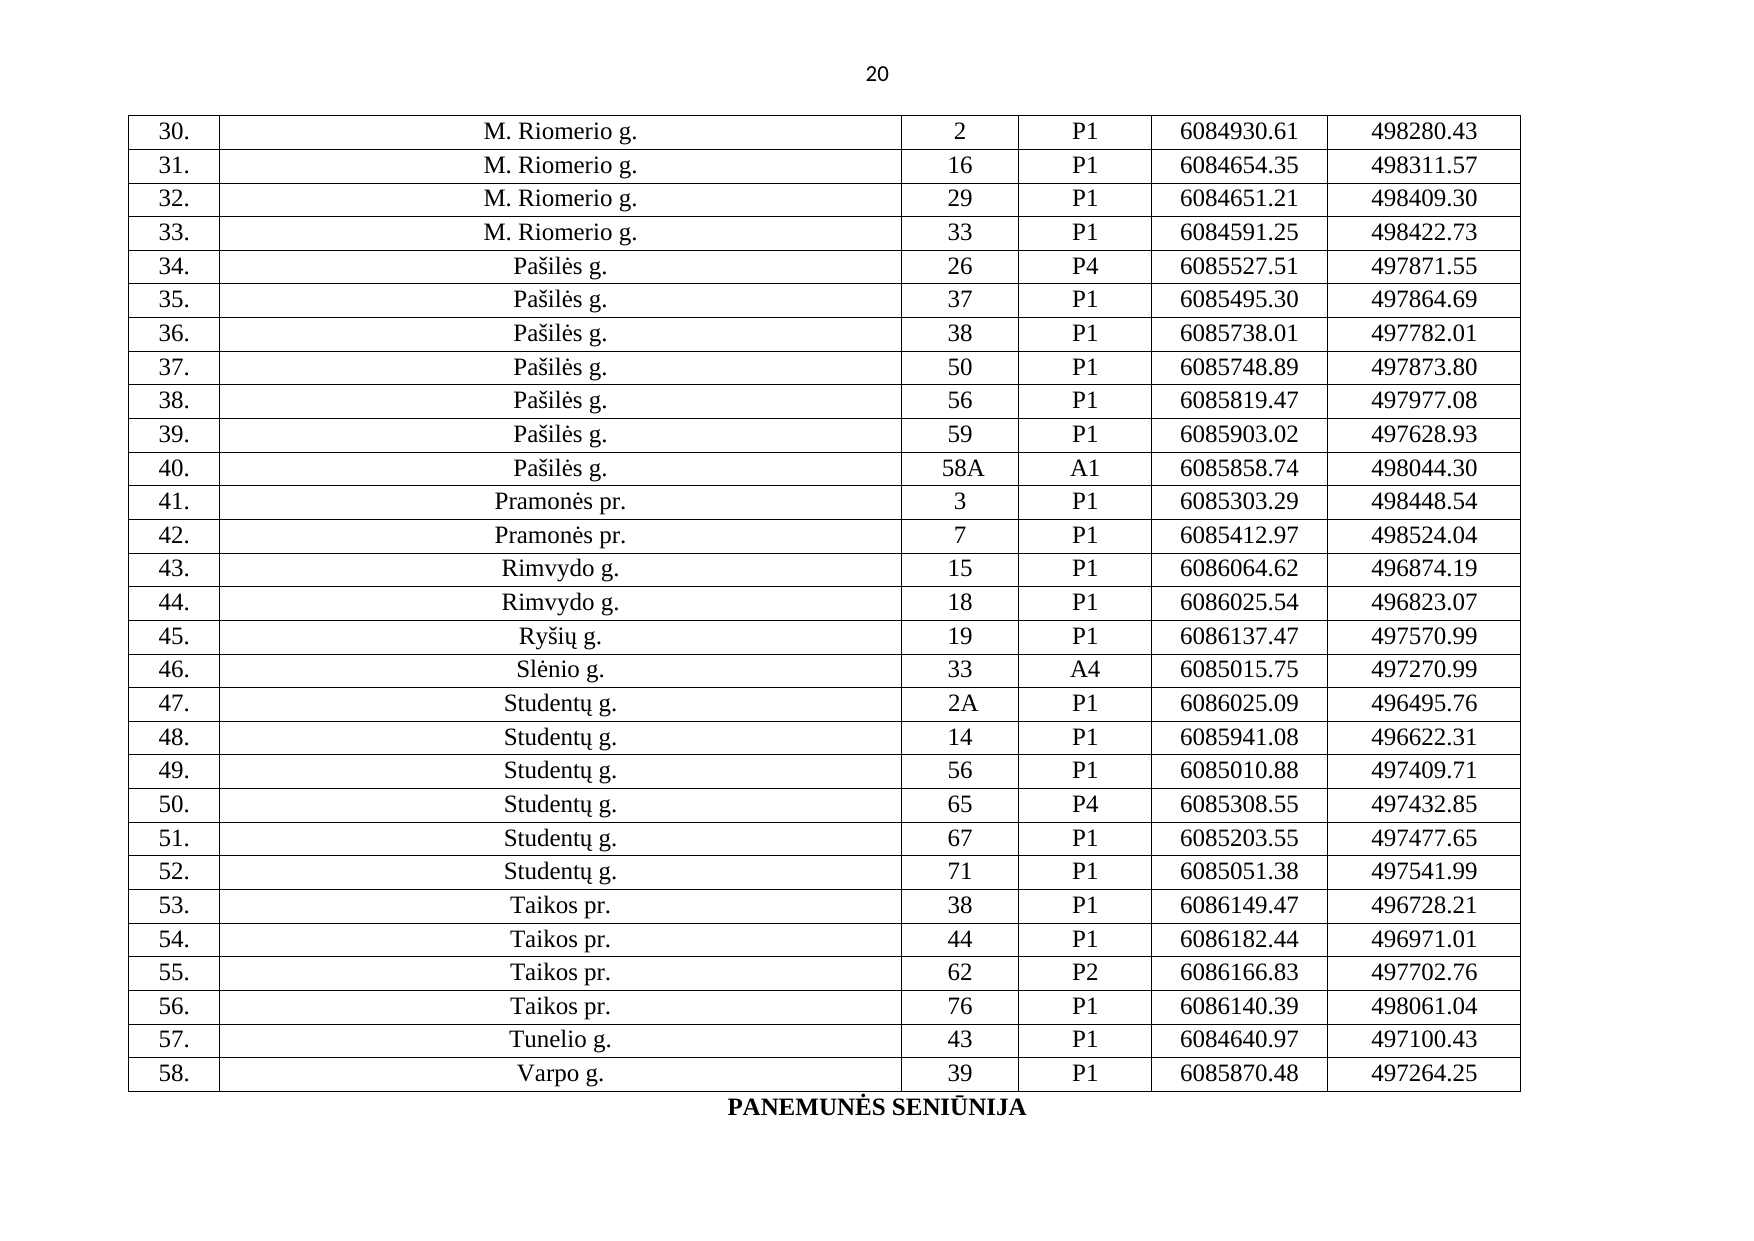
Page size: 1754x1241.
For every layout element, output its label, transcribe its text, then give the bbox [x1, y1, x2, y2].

table_cell P1 [1019, 890, 1151, 923]
table_cell 6086149.47 [1152, 890, 1327, 923]
table_cell P1 [1019, 352, 1151, 384]
table_cell 497264.25 [1328, 1058, 1520, 1091]
table_cell 56 [902, 755, 1018, 788]
table_cell 36. [129, 318, 219, 351]
table_cell 6085412.97 [1152, 520, 1327, 552]
table_cell 6084654.35 [1152, 150, 1327, 182]
table_cell P4 [1019, 789, 1151, 822]
table_cell 498044.30 [1328, 453, 1520, 485]
table_cell 50 [902, 352, 1018, 384]
table_cell 498524.04 [1328, 520, 1520, 552]
table_cell 19 [902, 621, 1018, 653]
table_cell 497541.99 [1328, 856, 1520, 889]
table_cell 6085941.08 [1152, 722, 1327, 754]
table_cell 50. [129, 789, 219, 822]
table_cell 30. [129, 116, 219, 149]
table_cell Taikos pr. [220, 924, 901, 956]
table_cell 58A [902, 453, 1018, 485]
table_cell 47. [129, 688, 219, 721]
table_cell Pašilės g. [220, 318, 901, 351]
table_cell P4 [1019, 251, 1151, 283]
table_cell Rimvydo g. [220, 554, 901, 586]
table_cell M. Riomerio g. [220, 184, 901, 216]
table_cell 498422.73 [1328, 217, 1520, 250]
table_cell Taikos pr. [220, 991, 901, 1023]
table_cell 57. [129, 1025, 219, 1057]
table_cell P1 [1019, 755, 1151, 788]
table_cell M. Riomerio g. [220, 116, 901, 149]
table_cell Rimvydo g. [220, 587, 901, 620]
table_cell 40. [129, 453, 219, 485]
table_cell P1 [1019, 217, 1151, 250]
table_cell 6085738.01 [1152, 318, 1327, 351]
table_cell 35. [129, 284, 219, 317]
table_cell 31. [129, 150, 219, 182]
table_cell 65 [902, 789, 1018, 822]
table_cell 29 [902, 184, 1018, 216]
table_cell 37. [129, 352, 219, 384]
table_cell 497873.80 [1328, 352, 1520, 384]
table_cell 6085308.55 [1152, 789, 1327, 822]
table_cell 2 [902, 116, 1018, 149]
table_cell 498409.30 [1328, 184, 1520, 216]
table_cell 6085051.38 [1152, 856, 1327, 889]
table_cell 18 [902, 587, 1018, 620]
table_cell Pramonės pr. [220, 520, 901, 552]
table_cell Pašilės g. [220, 419, 901, 452]
table_cell P1 [1019, 520, 1151, 552]
table_cell Tunelio g. [220, 1025, 901, 1057]
table_cell 71 [902, 856, 1018, 889]
table_cell 46. [129, 655, 219, 687]
table_cell Pramonės pr. [220, 486, 901, 519]
table_cell Pašilės g. [220, 385, 901, 418]
table_cell P1 [1019, 856, 1151, 889]
text PANEMUNĖS SENIŪNIJA [118, 1092, 1636, 1121]
table_cell 6085303.29 [1152, 486, 1327, 519]
table_cell Studentų g. [220, 856, 901, 889]
table_cell 497409.71 [1328, 755, 1520, 788]
table_cell P1 [1019, 284, 1151, 317]
table_cell 62 [902, 957, 1018, 990]
table_cell P1 [1019, 924, 1151, 956]
table_cell 497864.69 [1328, 284, 1520, 317]
table_cell P1 [1019, 823, 1151, 855]
table_cell 7 [902, 520, 1018, 552]
table_cell 14 [902, 722, 1018, 754]
table_cell 3 [902, 486, 1018, 519]
table_cell 33 [902, 217, 1018, 250]
table_cell 497432.85 [1328, 789, 1520, 822]
table_cell P2 [1019, 957, 1151, 990]
table_cell Studentų g. [220, 722, 901, 754]
table_cell Varpo g. [220, 1058, 901, 1091]
table_cell P1 [1019, 116, 1151, 149]
table_cell P1 [1019, 722, 1151, 754]
table_cell 497628.93 [1328, 419, 1520, 452]
table_cell 498448.54 [1328, 486, 1520, 519]
table_cell 6084640.97 [1152, 1025, 1327, 1057]
table_cell 42. [129, 520, 219, 552]
table_cell 34. [129, 251, 219, 283]
table_cell P1 [1019, 991, 1151, 1023]
table_cell Slėnio g. [220, 655, 901, 687]
table_cell Studentų g. [220, 755, 901, 788]
table_cell P1 [1019, 150, 1151, 182]
table_cell 6085203.55 [1152, 823, 1327, 855]
table_cell 41. [129, 486, 219, 519]
table_cell 6085010.88 [1152, 755, 1327, 788]
table_cell Pašilės g. [220, 453, 901, 485]
table_cell 6084591.25 [1152, 217, 1327, 250]
table_cell 15 [902, 554, 1018, 586]
table_cell 49. [129, 755, 219, 788]
table_cell 6085748.89 [1152, 352, 1327, 384]
table_cell 38 [902, 318, 1018, 351]
table_cell 53. [129, 890, 219, 923]
table_cell 6086137.47 [1152, 621, 1327, 653]
table_cell 56 [902, 385, 1018, 418]
table_cell 497871.55 [1328, 251, 1520, 283]
table_cell 16 [902, 150, 1018, 182]
table_cell 38 [902, 890, 1018, 923]
table_cell 38. [129, 385, 219, 418]
table_cell 45. [129, 621, 219, 653]
table_cell Pašilės g. [220, 251, 901, 283]
table_cell Taikos pr. [220, 890, 901, 923]
table_cell 6086025.09 [1152, 688, 1327, 721]
table_cell 497100.43 [1328, 1025, 1520, 1057]
table_cell 497702.76 [1328, 957, 1520, 990]
table_cell P1 [1019, 486, 1151, 519]
table_cell 498061.04 [1328, 991, 1520, 1023]
table_cell 43 [902, 1025, 1018, 1057]
table_cell 498280.43 [1328, 116, 1520, 149]
table_cell P1 [1019, 419, 1151, 452]
table_cell 33 [902, 655, 1018, 687]
table_cell 497782.01 [1328, 318, 1520, 351]
table_cell P1 [1019, 688, 1151, 721]
table_cell M. Riomerio g. [220, 217, 901, 250]
table_cell 58. [129, 1058, 219, 1091]
table_cell A1 [1019, 453, 1151, 485]
table_cell Studentų g. [220, 688, 901, 721]
table_cell 44. [129, 587, 219, 620]
table_cell Studentų g. [220, 789, 901, 822]
table_cell 496971.01 [1328, 924, 1520, 956]
table_cell 497977.08 [1328, 385, 1520, 418]
table_cell 497270.99 [1328, 655, 1520, 687]
table_cell 67 [902, 823, 1018, 855]
table_cell 497477.65 [1328, 823, 1520, 855]
table_cell Ryšių g. [220, 621, 901, 653]
table_cell 59 [902, 419, 1018, 452]
table_cell 496495.76 [1328, 688, 1520, 721]
table_cell 6086182.44 [1152, 924, 1327, 956]
table_cell Pašilės g. [220, 352, 901, 384]
table_cell 6086140.39 [1152, 991, 1327, 1023]
table_cell 43. [129, 554, 219, 586]
table_cell P1 [1019, 554, 1151, 586]
table_cell 6084930.61 [1152, 116, 1327, 149]
table_cell P1 [1019, 1058, 1151, 1091]
table_cell P1 [1019, 1025, 1151, 1057]
table_cell 76 [902, 991, 1018, 1023]
table_cell 6086166.83 [1152, 957, 1327, 990]
table_cell 52. [129, 856, 219, 889]
table_cell 39 [902, 1058, 1018, 1091]
table_cell 6085527.51 [1152, 251, 1327, 283]
table_cell P1 [1019, 385, 1151, 418]
table_cell 37 [902, 284, 1018, 317]
table_cell 55. [129, 957, 219, 990]
table_cell 33. [129, 217, 219, 250]
table_cell P1 [1019, 621, 1151, 653]
table_cell 6085819.47 [1152, 385, 1327, 418]
table_cell 496728.21 [1328, 890, 1520, 923]
table_cell 496823.07 [1328, 587, 1520, 620]
table_cell 51. [129, 823, 219, 855]
table_cell 26 [902, 251, 1018, 283]
table_cell 497570.99 [1328, 621, 1520, 653]
table_cell P1 [1019, 184, 1151, 216]
table_cell 6085495.30 [1152, 284, 1327, 317]
table_cell 39. [129, 419, 219, 452]
table_cell 496622.31 [1328, 722, 1520, 754]
table_cell P1 [1019, 587, 1151, 620]
table_cell 6085858.74 [1152, 453, 1327, 485]
table_cell 54. [129, 924, 219, 956]
table_cell 6086064.62 [1152, 554, 1327, 586]
table_cell 6085870.48 [1152, 1058, 1327, 1091]
table_cell 6086025.54 [1152, 587, 1327, 620]
table_cell Studentų g. [220, 823, 901, 855]
table_cell 6084651.21 [1152, 184, 1327, 216]
table_cell 44 [902, 924, 1018, 956]
table_cell Pašilės g. [220, 284, 901, 317]
table_cell 56. [129, 991, 219, 1023]
table_cell 32. [129, 184, 219, 216]
table_cell M. Riomerio g. [220, 150, 901, 182]
table_cell 496874.19 [1328, 554, 1520, 586]
table_cell 498311.57 [1328, 150, 1520, 182]
table_cell 48. [129, 722, 219, 754]
table_cell P1 [1019, 318, 1151, 351]
table_cell 2A [902, 688, 1018, 721]
table_cell 6085903.02 [1152, 419, 1327, 452]
table_cell A4 [1019, 655, 1151, 687]
table_cell Taikos pr. [220, 957, 901, 990]
table_cell 6085015.75 [1152, 655, 1327, 687]
